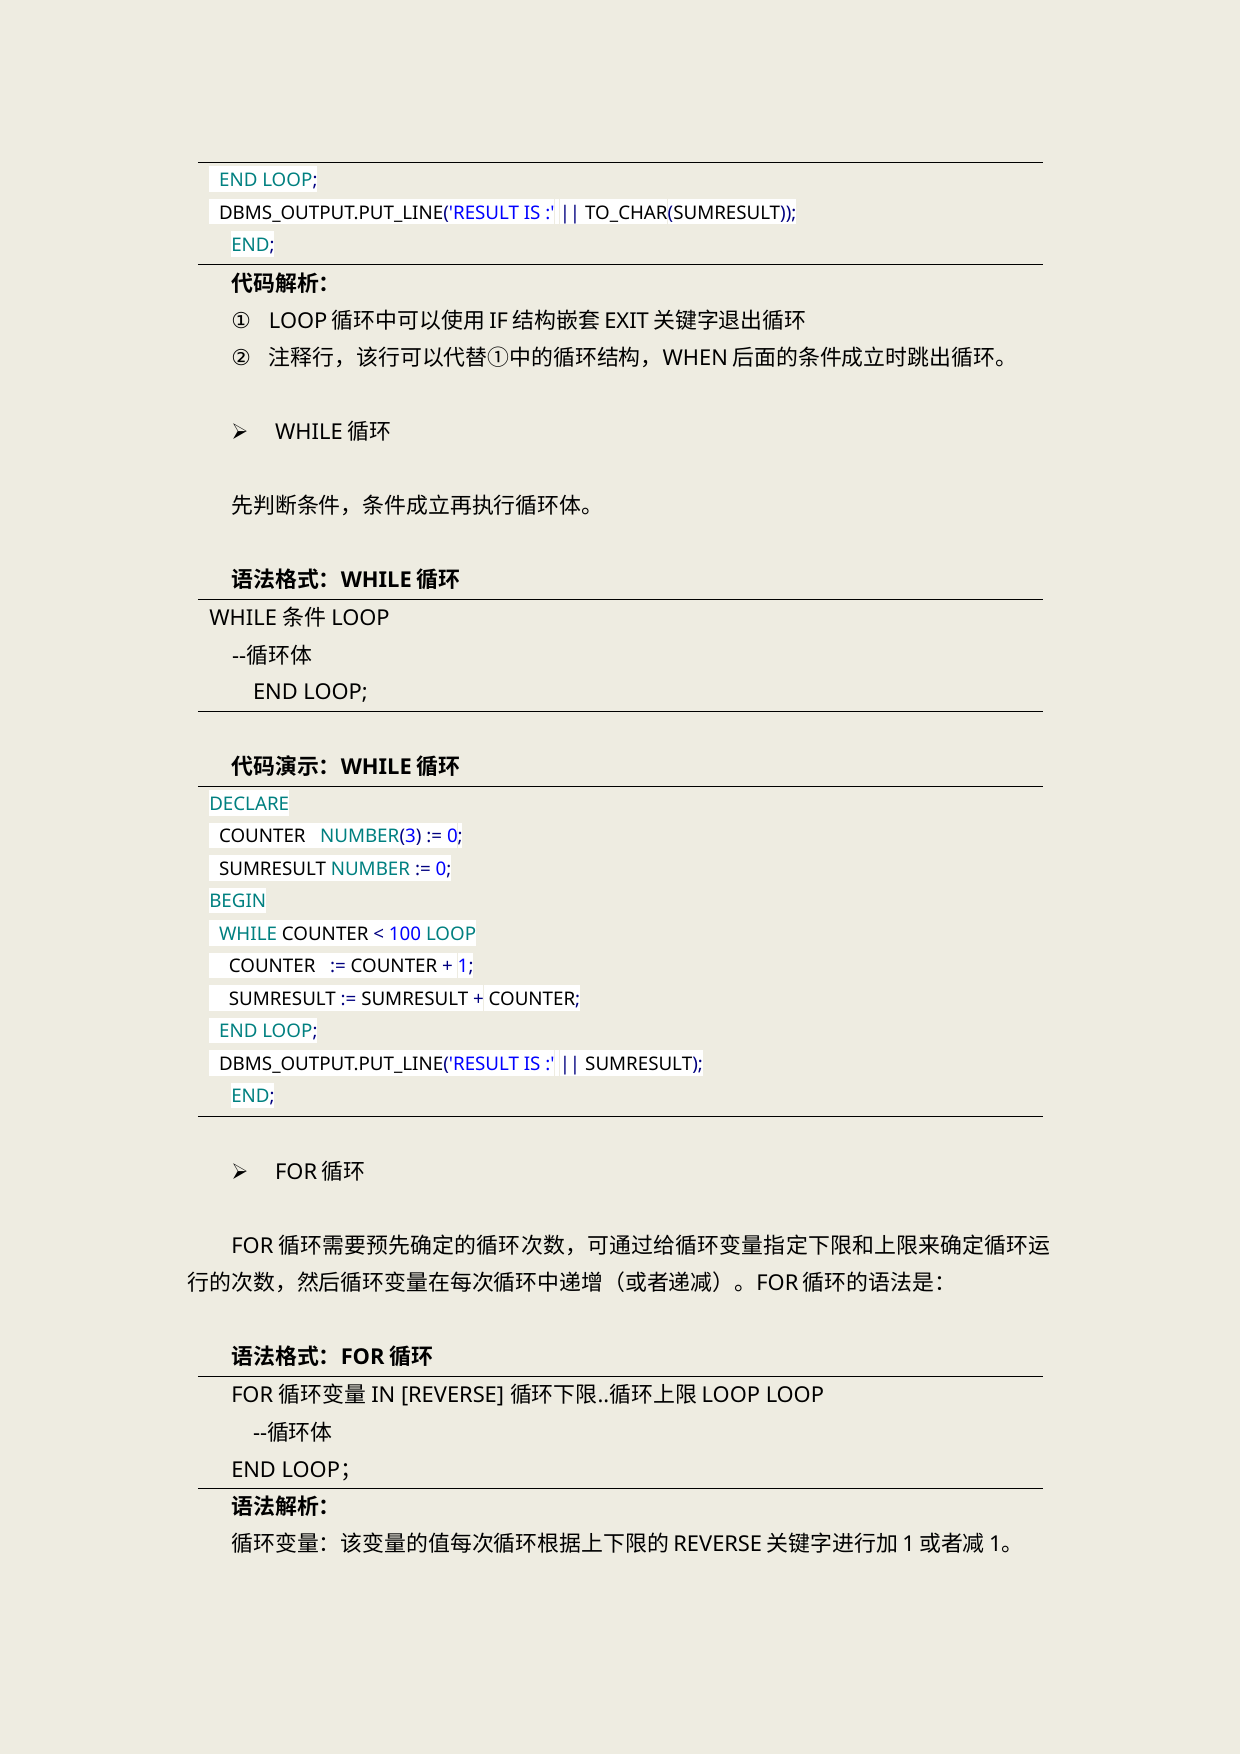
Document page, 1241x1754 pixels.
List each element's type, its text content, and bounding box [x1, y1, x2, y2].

table_header DECLARE COUNTER NUMBER(3) := 0; SUMRESULT NUMBER := 0; BEGIN WHILE COUNTER < 100 LOOP COUNTER := COUNTER + 1; SUMRESULT := SUMRESULT + COUNTER; END LOOP; DBMS_OUTPUT.PUT_LINE('RESULT IS :' || SUMRESULT); END; [198, 787, 1042, 1116]
text 语法解析： [231, 1489, 1031, 1521]
text 先判断条件，条件成立再执行循环体。 [231, 488, 1053, 520]
text 语法格式：WHILE循环 [231, 562, 1031, 594]
list LOOP循环中可以使用IF结构嵌套EXIT关键字退出循环 [231, 302, 1053, 335]
list 注释行，该行可以代替①中的循环结构，WHEN后面的条件成立时跳出循环。 [231, 340, 1053, 372]
text 循环变量：该变量的值每次循环根据上下限的REVERSE关键字进行加1或者减1。 [187, 1526, 1053, 1558]
text 语法格式：FOR循环 [231, 1339, 1031, 1371]
table_header FOR 循环变量 IN [REVERSE] 循环下限..循环上限 LOOP LOOP --循环体 END LOOP； [198, 1377, 1042, 1488]
text 代码演示：WHILE循环 [231, 749, 1031, 781]
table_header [198, 163, 1042, 264]
list FOR循环 [231, 1153, 1053, 1186]
table_header WHILE 条件 LOOP --循环体 END LOOP; [198, 600, 1042, 711]
text FOR循环需要预先确定的循环次数，可通过给循环变量指定下限和上限来确定循环运行的次数，然后循环变量在每次循环中递增（或者递减）。FOR循环的语法是： [187, 1228, 1053, 1297]
text 代码解析： [231, 265, 1031, 298]
list WHILE循环 [231, 414, 1053, 446]
